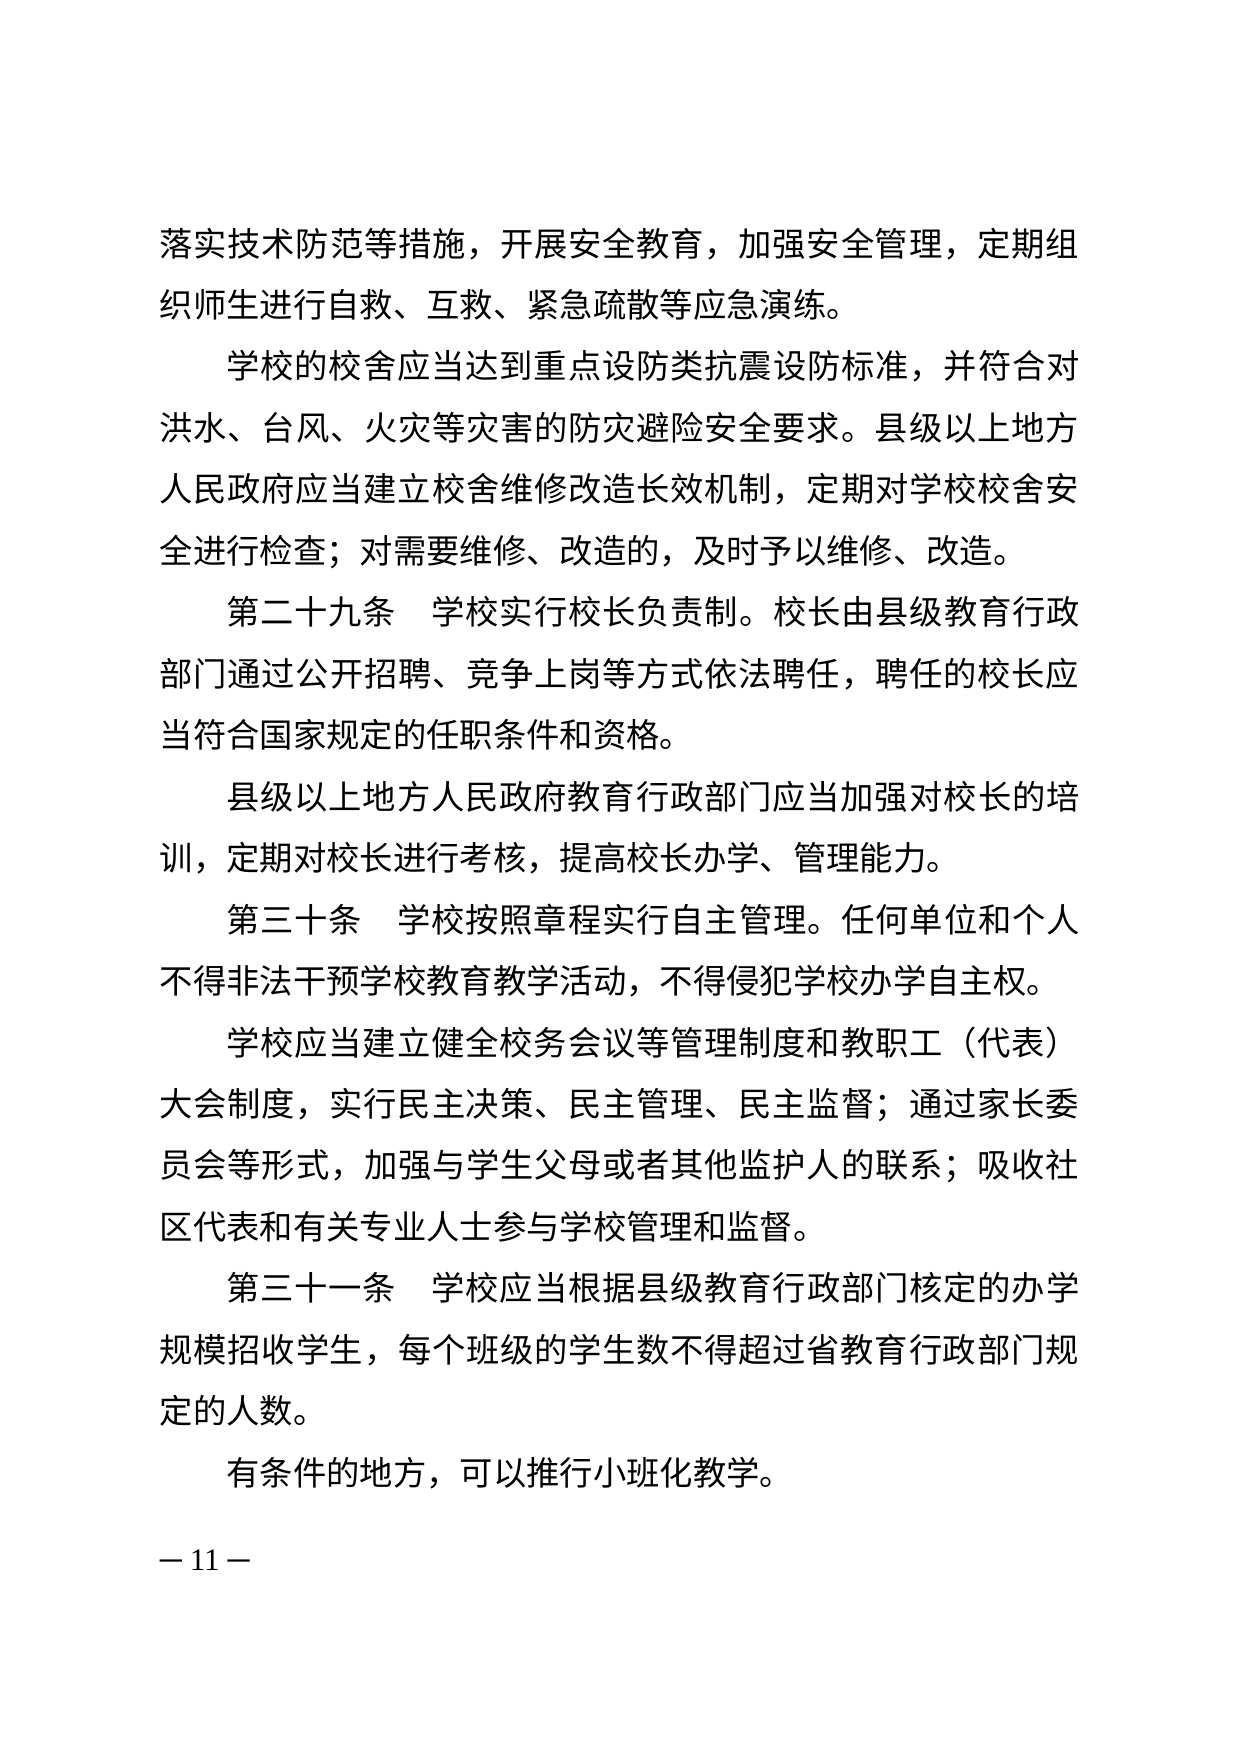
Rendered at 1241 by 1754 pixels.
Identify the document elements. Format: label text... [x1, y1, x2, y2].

text 县级以上地方人民政府教育行政部门应当加强对校长的培训，定期对校长进行考核，提高校长办学、管理能力。 [159, 760, 1081, 883]
text 第二十九条 学校实行校长负责制。校长由县级教育行政部门通过公开招聘、竞争上岗等方式依法聘任，聘任的校长应当符合国家规定的任职条件和资格。 [159, 576, 1081, 760]
text 有条件的地方，可以推行小班化教学。 [159, 1436, 1081, 1497]
text 第三十一条 学校应当根据县级教育行政部门核定的办学规模招收学生，每个班级的学生数不得超过省教育行政部门规定的人数。 [159, 1252, 1081, 1436]
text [159, 207, 1081, 330]
text 第三十条 学校按照章程实行自主管理。任何单位和个人不得非法干预学校教育教学活动，不得侵犯学校办学自主权。 [159, 883, 1081, 1006]
text 学校应当建立健全校务会议等管理制度和教职工（代表）大会制度，实行民主决策、民主管理、民主监督；通过家长委员会等形式，加强与学生父母或者其他监护人的联系；吸收社区代表和有关专业人士参与学校管理和监督。 [159, 1006, 1081, 1252]
text 学校的校舍应当达到重点设防类抗震设防标准，并符合对洪水、台风、火灾等灾害的防灾避险安全要求。县级以上地方人民政府应当建立校舍维修改造长效机制，定期对学校校舍安全进行检查；对需要维修、改造的，及时予以维修、改造。 [159, 330, 1081, 576]
